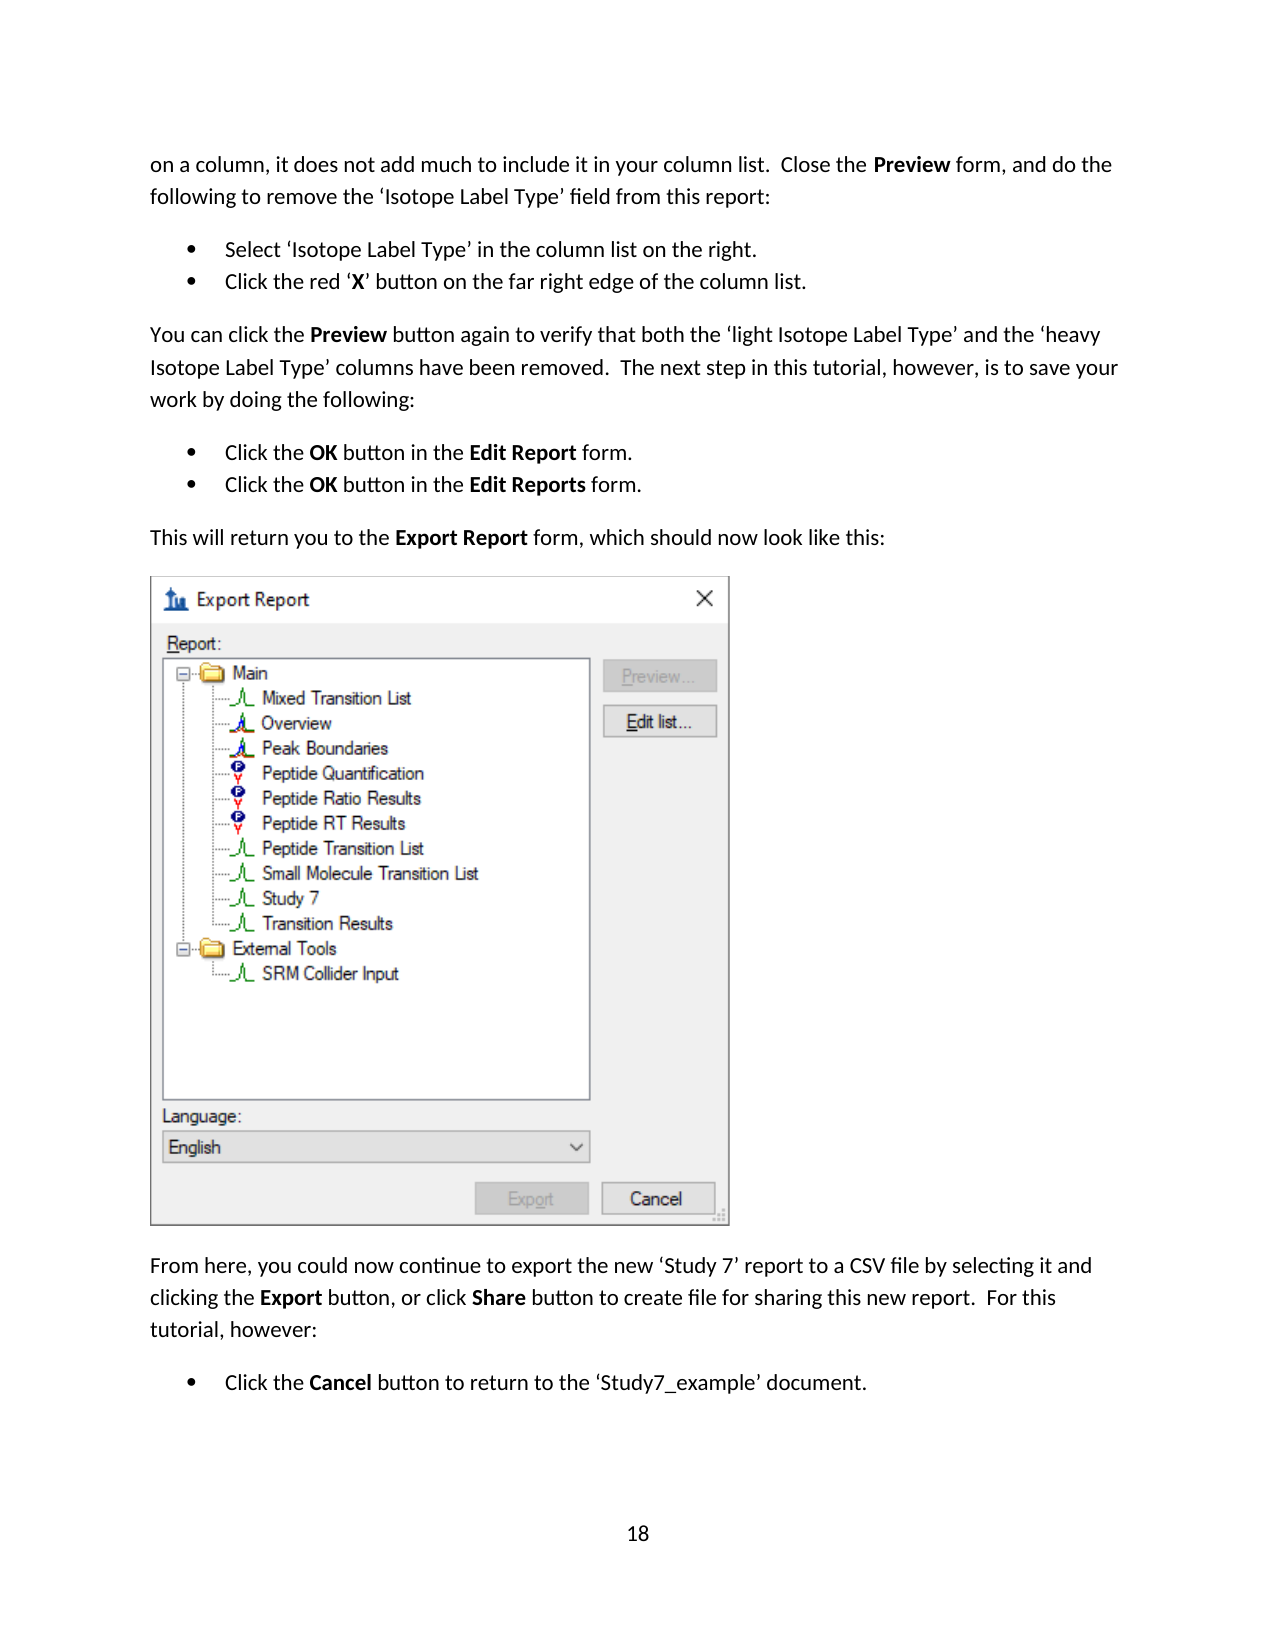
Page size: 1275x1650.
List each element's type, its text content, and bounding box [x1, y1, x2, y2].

text From here, you could now continue to export the new ‘Study 7’ report to a CSV file by selecting it and clicking the Export button, or click Share button to create file for sharing this new report. For this tutorial, however: [150, 1251, 1125, 1343]
text You can click the Preview button again to verify that both the ‘light Isotope Label Type’ and the ‘heavy Isotope Label Type’ columns have been removed. The next step in this tutorial, however, is to save your work by doing the following: [150, 320, 1125, 413]
list Select ‘Isotope Label Type’ in the column list on the right. [187, 235, 1125, 263]
list Click the OK button in the Edit Reports form. [187, 470, 1125, 498]
picture [150, 576, 730, 1226]
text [150, 150, 1125, 210]
list Click the OK button in the Edit Report form. [187, 438, 1125, 466]
list Click the red ‘X’ button on the far right edge of the column list. [187, 267, 1125, 295]
text This will return you to the Export Report form, which should now look like this: [150, 523, 1125, 551]
list Click the Cancel button to return to the ‘Study7_example’ document. [187, 1368, 1125, 1396]
